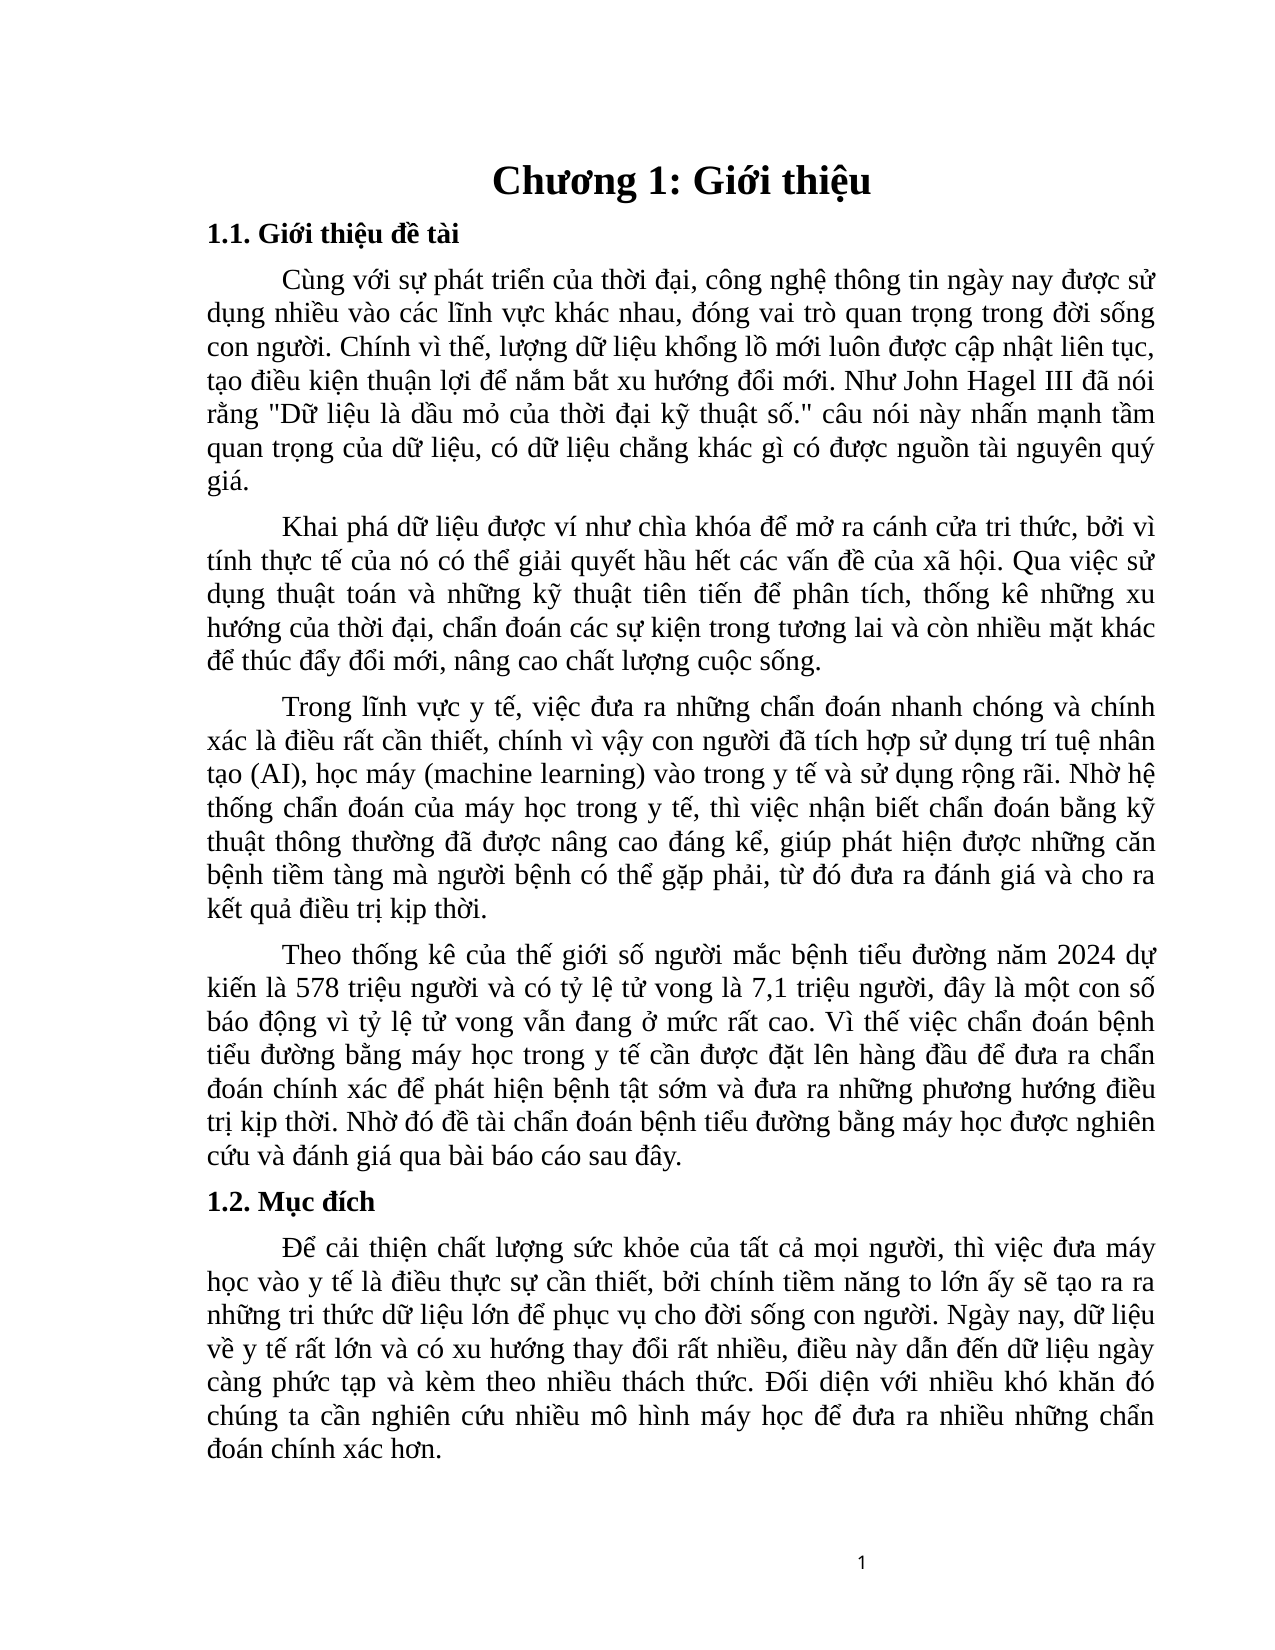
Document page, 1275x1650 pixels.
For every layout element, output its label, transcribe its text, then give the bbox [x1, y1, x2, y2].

text Khai phá dữ liệu được ví như chìa khóa để mở ra cánh cửa tri thức, bởi vì tính thực tế của nó có thể giải quyết hầu hết các vấn đề của xã hội. Qua việc sử dụng thuật toán và những kỹ thuật tiên tiến để phân tích, thống kê những xu hướng của thời đại, chẩn đoán các sự kiện trong tương lai và còn nhiều mặt khác để thúc đẩy đổi mới, nâng cao chất lượng cuộc sống. [207, 509, 1157, 677]
list Mục đích [207, 1184, 1157, 1218]
subtitle Chương 1: Giới thiệu [207, 156, 1157, 203]
text Cùng với sự phát triển của thời đại, công nghệ thông tin ngày nay được sử dụng nhiều vào các lĩnh vực khác nhau, đóng vai trò quan trọng trong đời sống con người. Chính vì thế, lượng dữ liệu khổng lồ mới luôn được cập nhật liên tục, tạo điều kiện thuận lợi để nắm bắt xu hướng đổi mới. Như John Hagel III đã nói rằng "Dữ liệu là dầu mỏ của thời đại kỹ thuật số." câu nói này nhấn mạnh tầm quan trọng của dữ liệu, có dữ liệu chẳng khác gì có được nguồn tài nguyên quý giá. [207, 262, 1157, 497]
list Giới thiệu đề tài [207, 216, 1157, 249]
text Trong lĩnh vực y tế, việc đưa ra những chẩn đoán nhanh chóng và chính xác là điều rất cần thiết, chính vì vậy con người đã tích hợp sử dụng trí tuệ nhân tạo (AI), học máy (machine learning) vào trong y tế và sử dụng rộng rãi. Nhờ hệ thống chẩn đoán của máy học trong y tế, thì việc nhận biết chẩn đoán bằng kỹ thuật thông thường đã được nâng cao đáng kể, giúp phát hiện được những căn bệnh tiềm tàng mà người bệnh có thể gặp phải, từ đó đưa ra đánh giá và cho ra kết quả điều trị kịp thời. [207, 689, 1157, 924]
text Để cải thiện chất lượng sức khỏe của tất cả mọi người, thì việc đưa máy học vào y tế là điều thực sự cần thiết, bởi chính tiềm năng to lớn ấy sẽ tạo ra ra những tri thức dữ liệu lớn để phục vụ cho đời sống con người. Ngày nay, dữ liệu về y tế rất lớn và có xu hướng thay đổi rất nhiều, điều này dẫn đến dữ liệu ngày càng phức tạp và kèm theo nhiều thách thức. Đối diện với nhiều khó khăn đó chúng ta cần nghiên cứu nhiều mô hình máy học để đưa ra nhiều những chẩn đoán chính xác hơn. [207, 1230, 1157, 1465]
text Theo thống kê của thế giới số người mắc bệnh tiểu đường năm 2024 dự kiến là 578 triệu người và có tỷ lệ tử vong là 7,1 triệu người, đây là một con số báo động vì tỷ lệ tử vong vẫn đang ở mức rất cao. Vì thế việc chẩn đoán bệnh tiểu đường bằng máy học trong y tế cần được đặt lên hàng đầu để đưa ra chẩn đoán chính xác để phát hiện bệnh tật sớm và đưa ra những phương hướng điều trị kịp thời. Nhờ đó đề tài chẩn đoán bệnh tiểu đường bằng máy học được nghiên cứu và đánh giá qua bài báo cáo sau đây. [207, 937, 1157, 1172]
